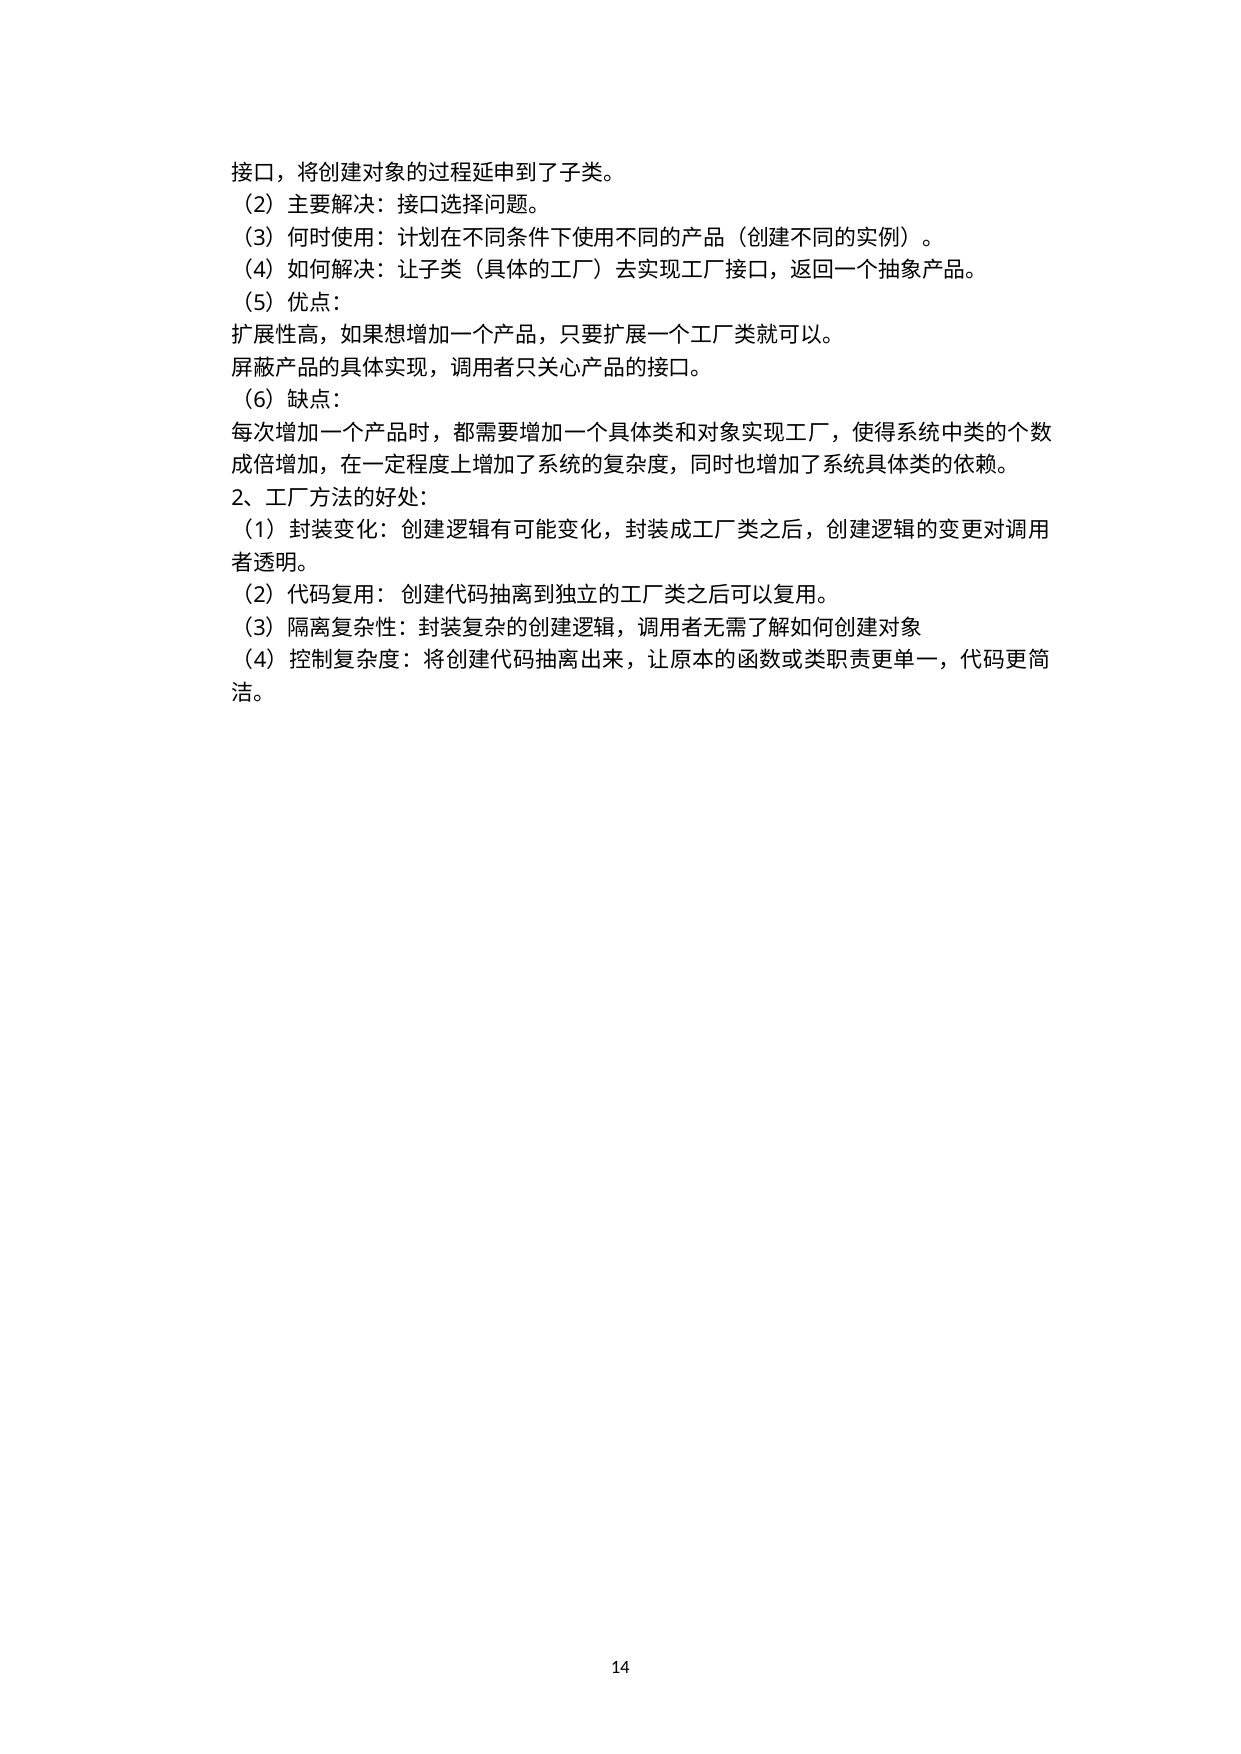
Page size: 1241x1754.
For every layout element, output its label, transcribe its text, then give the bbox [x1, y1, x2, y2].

text 2、工厂方法的好处： [231, 479, 1053, 512]
text （1）封装变化：创建逻辑有可能变化，封装成工厂类之后，创建逻辑的变更对调用者透明。 （2）代码复用： 创建代码抽离到独立的工厂类之后可以复用。 （3）隔离复杂性：封装复杂的创建逻辑，调用者无需了解如何创建对象 （4）控制复杂度：将创建代码抽离出来，让原本的函数或类职责更单一，代码更简洁。 [231, 512, 1053, 707]
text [231, 154, 1053, 479]
